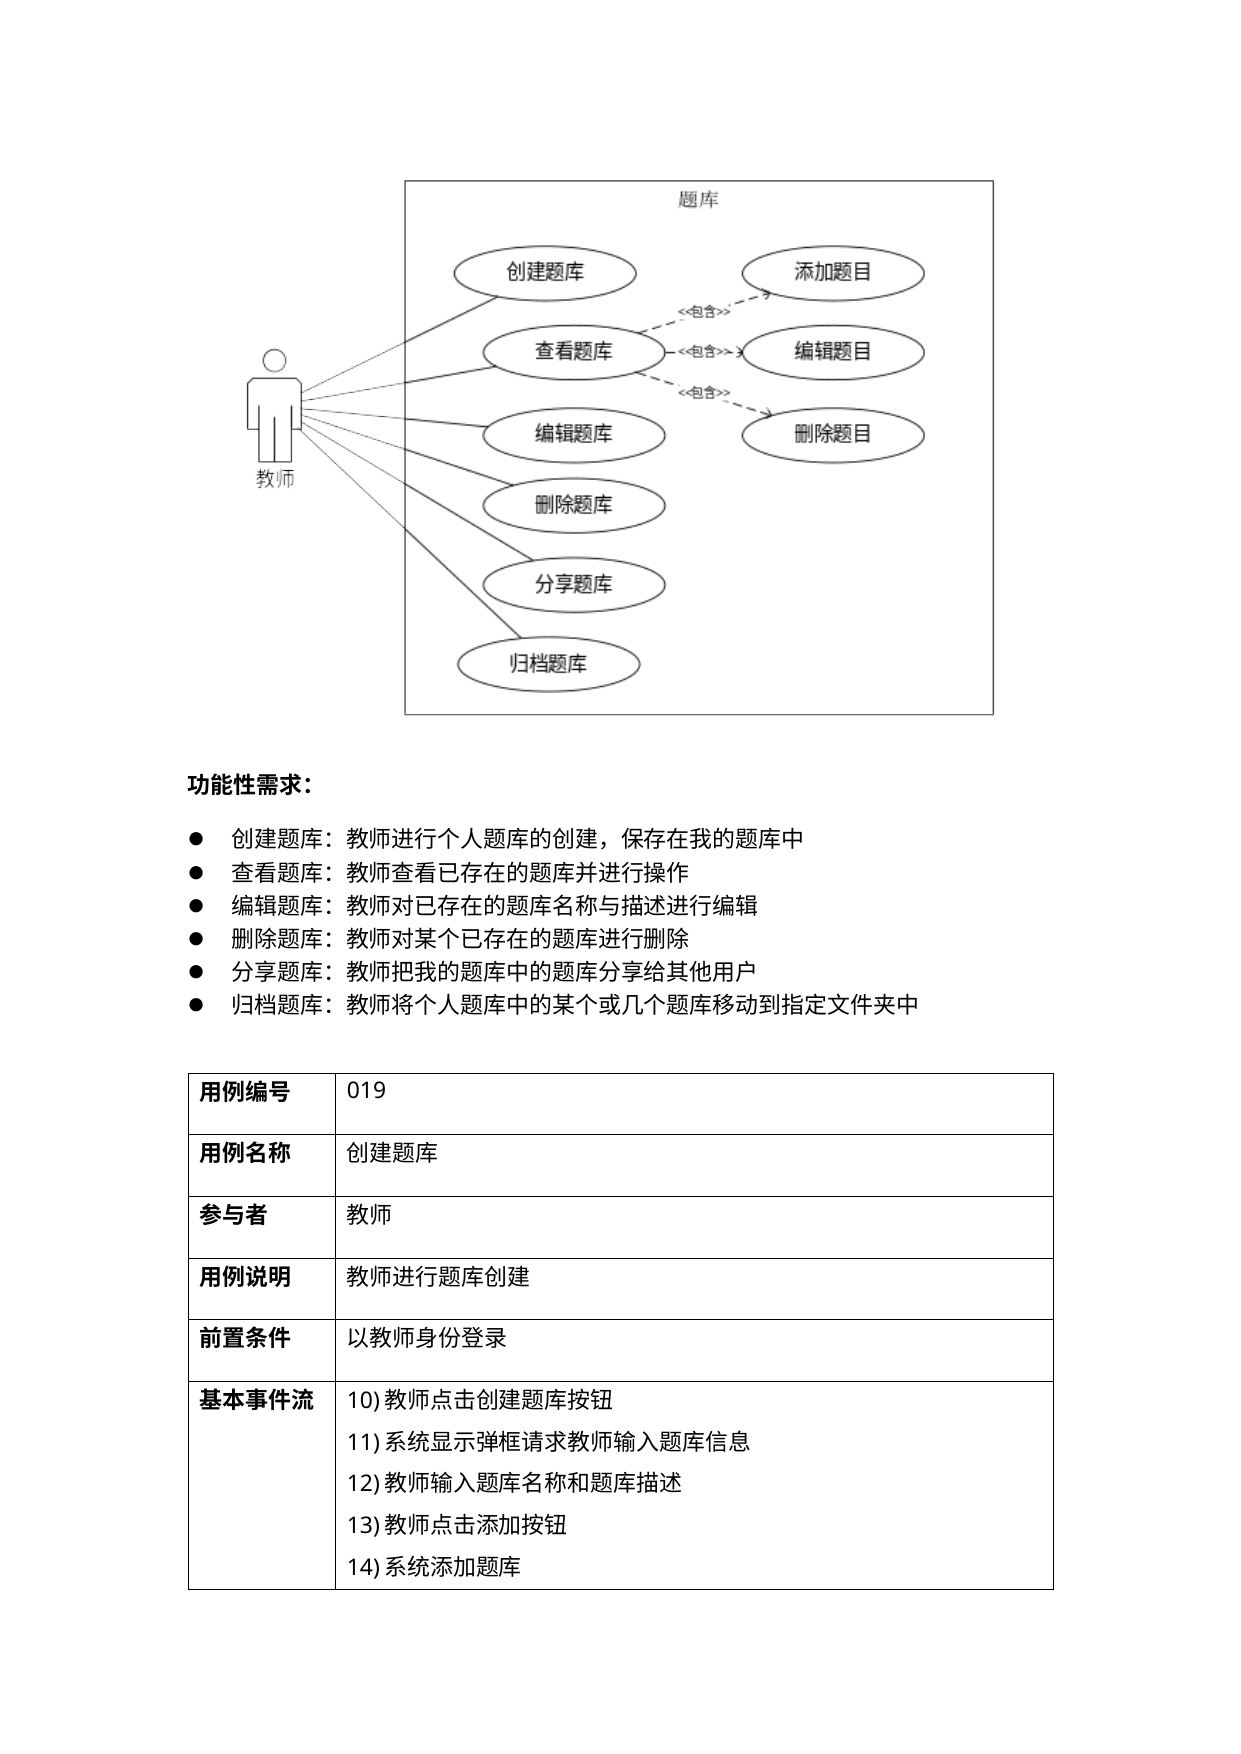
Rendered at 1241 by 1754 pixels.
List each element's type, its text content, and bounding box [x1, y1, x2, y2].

table_cell 基本事件流 [189, 1382, 335, 1588]
table_cell 用例名称 [189, 1135, 335, 1196]
list 创建题库：教师进行个人题库的创建，保存在我的题库中 [187, 821, 1053, 854]
table_cell 用例说明 [189, 1259, 335, 1319]
table_cell 以教师身份登录 [336, 1320, 1053, 1381]
table_header 019 [336, 1074, 1053, 1134]
table_cell 前置条件 [189, 1320, 335, 1381]
list 编辑题库：教师对已存在的题库名称与描述进行编辑 [187, 888, 1053, 921]
list 分享题库：教师把我的题库中的题库分享给其他用户 [187, 954, 1053, 987]
table_cell 教师点击创建题库按钮 系统显示弹框请求教师输入题库信息 教师输入题库名称和题库描述 教师点击添加按钮 系统添加题库 [336, 1382, 1053, 1588]
text 功能性需求： [187, 767, 1053, 800]
list 删除题库：教师对某个已存在的题库进行删除 [187, 921, 1053, 954]
table_cell 教师进行题库创建 [336, 1259, 1053, 1319]
list 查看题库：教师查看已存在的题库并进行操作 [187, 854, 1053, 888]
table_header 用例编号 [189, 1074, 335, 1134]
table_cell 参与者 [189, 1197, 335, 1258]
table_cell 创建题库 [336, 1135, 1053, 1196]
list 归档题库：教师将个人题库中的某个或几个题库移动到指定文件夹中 [187, 987, 1053, 1021]
table_cell 教师 [336, 1197, 1053, 1258]
